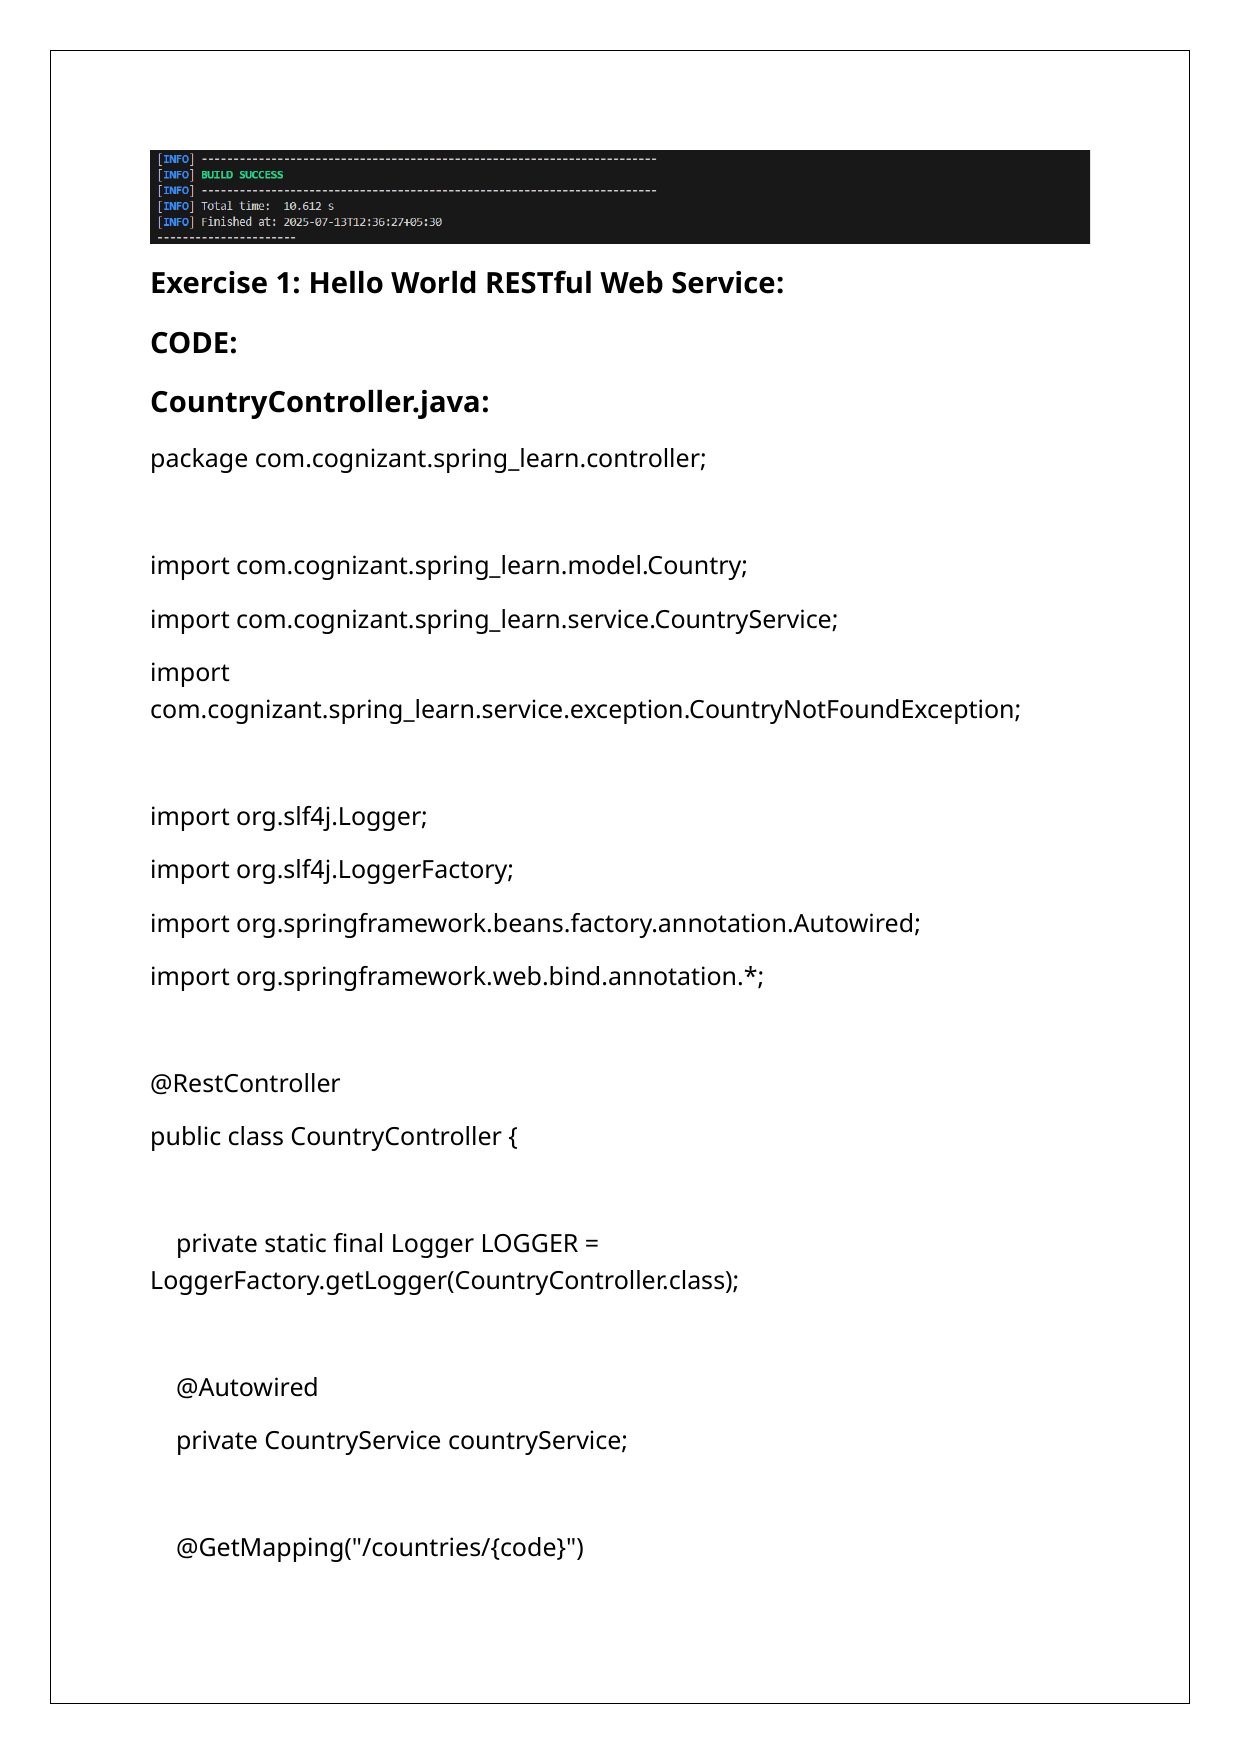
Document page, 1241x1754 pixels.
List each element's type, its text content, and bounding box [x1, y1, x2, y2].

text package com.cognizant.spring_learn.controller; [150, 441, 1090, 475]
text public class CountryController { [150, 1119, 1090, 1153]
text import org.slf4j.LoggerFactory; [150, 852, 1090, 886]
text import com.cognizant.spring_learn.model.Country; [150, 548, 1090, 582]
text import org.slf4j.Logger; [150, 798, 1090, 832]
text Exercise 1: Hello World RESTful Web Service: [150, 263, 1090, 302]
text private CountryService countryService; [150, 1423, 1090, 1457]
text import org.springframework.beans.factory.annotation.Autowired; [150, 905, 1090, 939]
text @GetMapping("/countries/{code}") [150, 1530, 1090, 1564]
text @RestController [150, 1066, 1090, 1100]
text import com.cognizant.spring_learn.service.exception.CountryNotFoundException; [150, 655, 1090, 726]
text @Autowired [150, 1369, 1090, 1404]
text CountryController.java: [150, 382, 1090, 421]
text private static final Logger LOGGER = LoggerFactory.getLogger(CountryController.class); [150, 1226, 1090, 1297]
text import org.springframework.web.bind.annotation.*; [150, 959, 1090, 993]
picture [150, 150, 1091, 244]
text import com.cognizant.spring_learn.service.CountryService; [150, 601, 1090, 635]
text CODE: [150, 322, 1090, 362]
